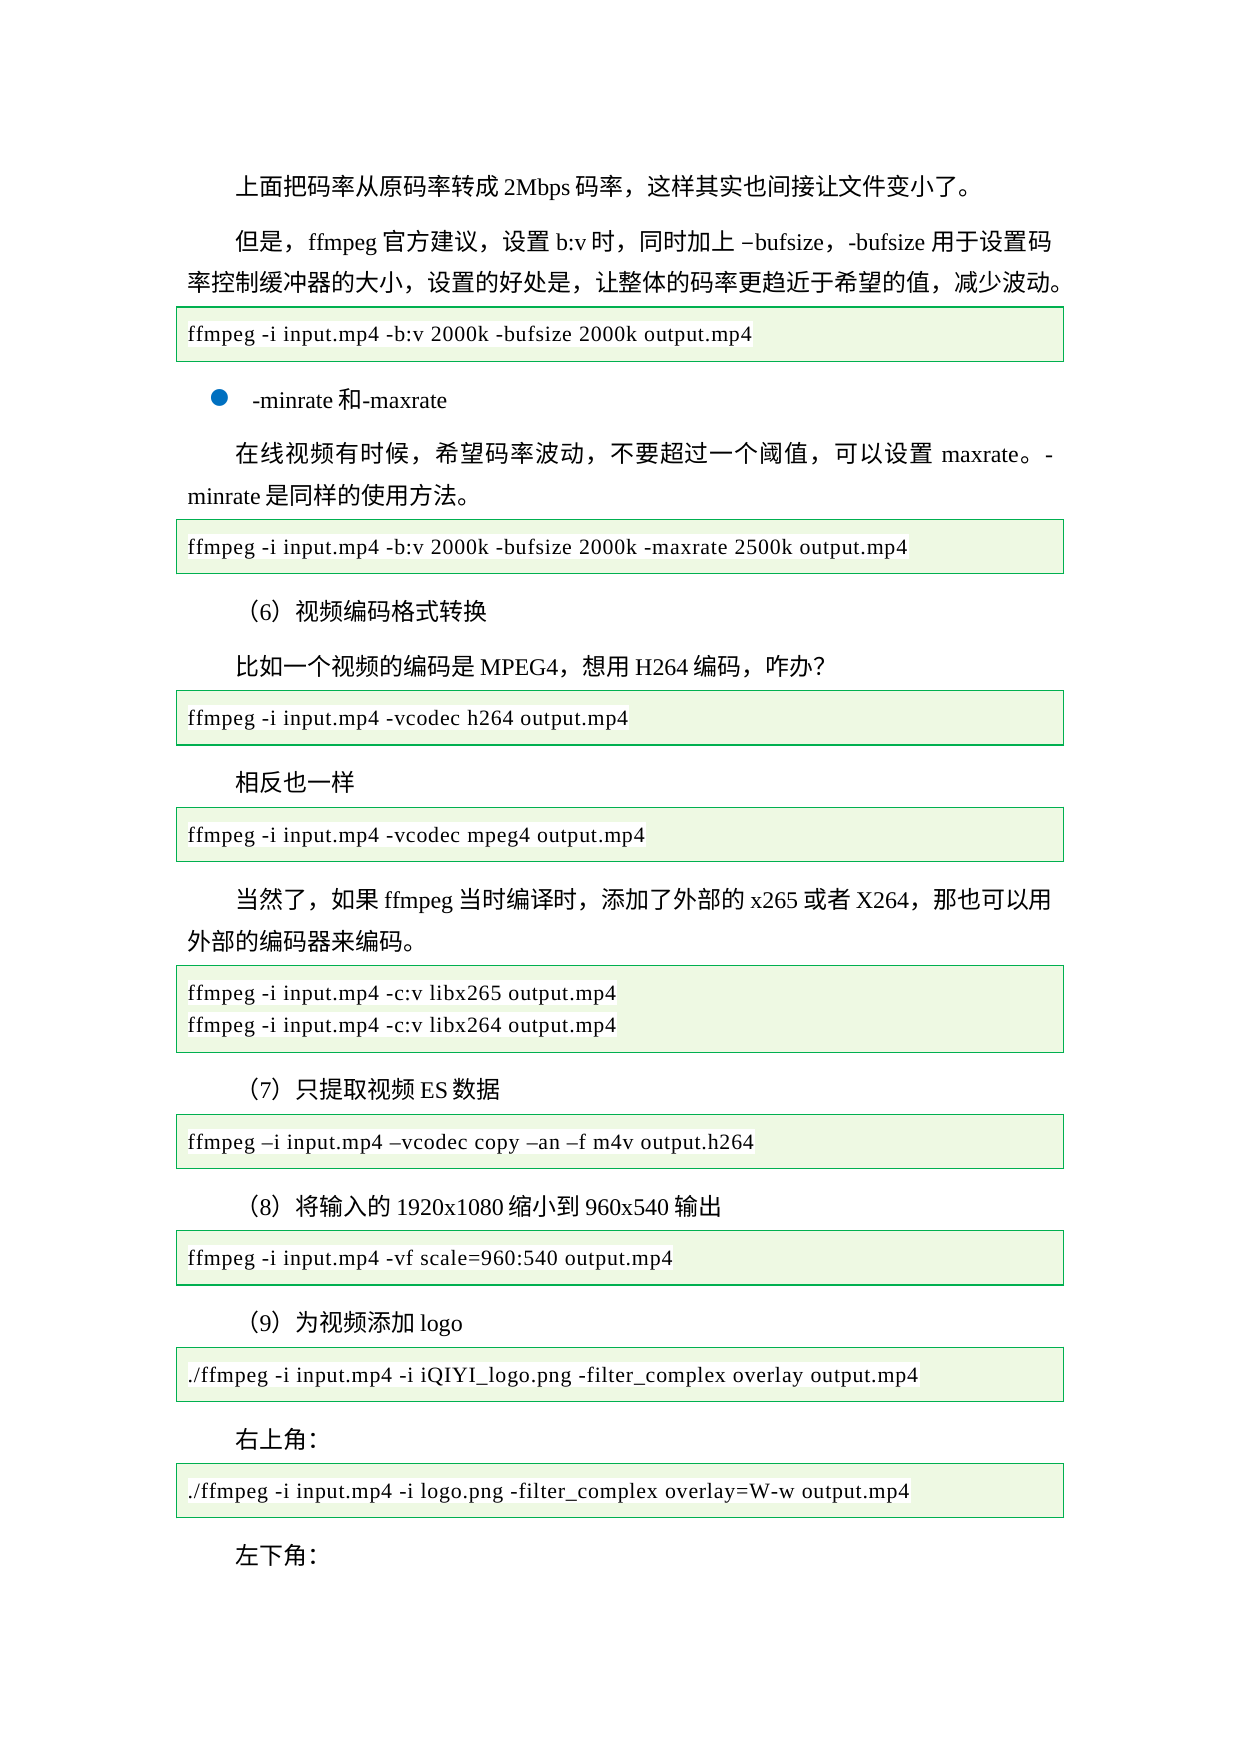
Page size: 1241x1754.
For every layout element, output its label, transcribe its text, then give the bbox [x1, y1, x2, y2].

text 右上角： [187, 1415, 1053, 1457]
text -minrate和-maxrate [208, 375, 1053, 416]
text （6）视频编码格式转换 [187, 587, 1053, 629]
text ffmpeg -i input.mp4 -b:v 2000k -bufsize 2000k output.mp4 [177, 308, 1063, 361]
text ffmpeg -i input.mp4 -vcodec h264 output.mp4 [177, 691, 1063, 744]
text ffmpeg -i input.mp4 -c:v libx264 output.mp4 [177, 997, 1063, 1052]
text （7）只提取视频ES数据 [187, 1066, 1053, 1107]
text ffmpeg -i input.mp4 -vcodec mpeg4 output.mp4 [177, 808, 1063, 861]
text 但是，ffmpeg官方建议，设置b:v时，同时加上 –bufsize，-bufsize 用于设置码率控制缓冲器的大小，设置的好处是，让整体的码率更趋近于希望的值，减少波动。 [187, 217, 1053, 300]
text ./ffmpeg -i input.mp4 -i logo.png -filter_complex overlay=W-w output.mp4 [177, 1464, 1063, 1517]
text （9）为视频添加logo [187, 1298, 1053, 1340]
text （8）将输入的1920x1080缩小到960x540输出 [187, 1182, 1053, 1224]
text ffmpeg –i input.mp4 –vcodec copy –an –f m4v output.h264 [177, 1115, 1063, 1168]
text ffmpeg -i input.mp4 -c:v libx265 output.mp4 [177, 966, 1063, 997]
text 相反也一样 [187, 758, 1053, 800]
text 比如一个视频的编码是MPEG4，想用H264编码，咋办？ [187, 642, 1053, 684]
text 上面把码率从原码率转成2Mbps码率，这样其实也间接让文件变小了。 [187, 162, 1053, 204]
text 左下角： [187, 1531, 1053, 1573]
text ffmpeg -i input.mp4 -b:v 2000k -bufsize 2000k -maxrate 2500k output.mp4 [177, 520, 1063, 573]
text 在线视频有时候，希望码率波动，不要超过一个阈值，可以设置maxrate。-minrate是同样的使用方法。 [187, 429, 1053, 513]
text ./ffmpeg -i input.mp4 -i iQIYI_logo.png -filter_complex overlay output.mp4 [177, 1348, 1063, 1401]
text 当然了，如果ffmpeg当时编译时，添加了外部的x265或者X264，那也可以用外部的编码器来编码。 [187, 875, 1053, 958]
text ffmpeg -i input.mp4 -vf scale=960:540 output.mp4 [177, 1231, 1063, 1284]
